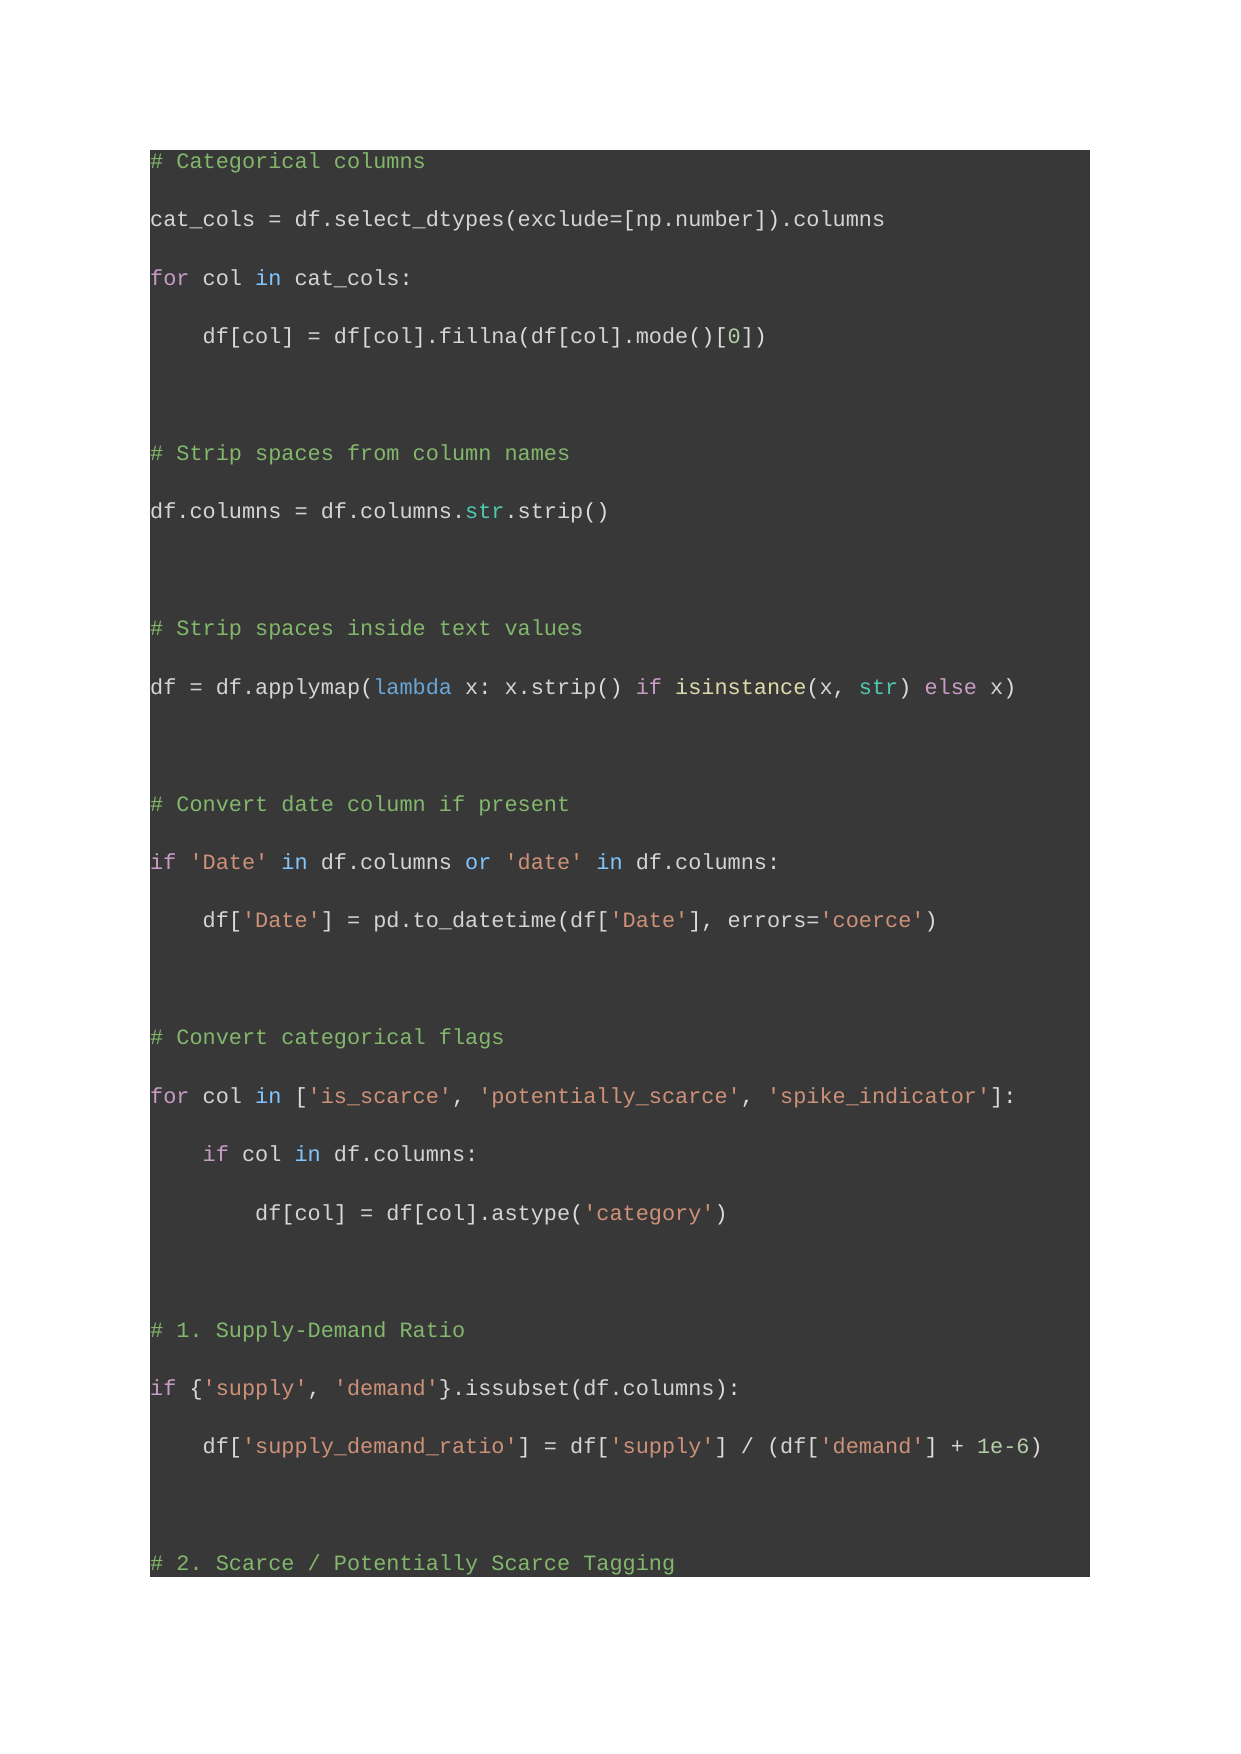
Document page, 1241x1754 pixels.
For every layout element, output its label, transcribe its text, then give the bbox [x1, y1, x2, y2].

text for col in ['is_scarce', 'potentially_scarce', 'spike_indicator']: [150, 1085, 1090, 1110]
text # Convert date column if present [150, 793, 1090, 818]
text df = df.applymap(lambda x: x.strip() if isinstance(x, str) else x) [150, 676, 1090, 701]
text df['Date'] = pd.to_datetime(df['Date'], errors='coerce') [150, 910, 1090, 934]
text cat_cols = df.select_dtypes(exclude=[np.number]).columns [150, 208, 1090, 233]
text # 1. Supply-Demand Ratio [150, 1319, 1090, 1343]
text # Strip spaces inside text values [150, 617, 1090, 642]
text if {'supply', 'demand'}.issubset(df.columns): [150, 1377, 1090, 1402]
text df[col] = df[col].astype('category') [150, 1202, 1090, 1227]
text df[col] = df[col].fillna(df[col].mode()[0]) [150, 325, 1090, 350]
text if 'Date' in df.columns or 'date' in df.columns: [150, 851, 1090, 876]
text # 2. Scarce / Potentially Scarce Tagging [150, 1552, 1090, 1577]
text df.columns = df.columns.str.strip() [150, 501, 1090, 525]
text df['supply_demand_ratio'] = df['supply'] / (df['demand'] + 1e-6) [150, 1436, 1090, 1460]
text for col in cat_cols: [150, 267, 1090, 292]
text # Categorical columns [150, 150, 1090, 175]
text if col in df.columns: [150, 1143, 1090, 1168]
text # Strip spaces from column names [150, 442, 1090, 467]
text # Convert categorical flags [150, 1027, 1090, 1051]
